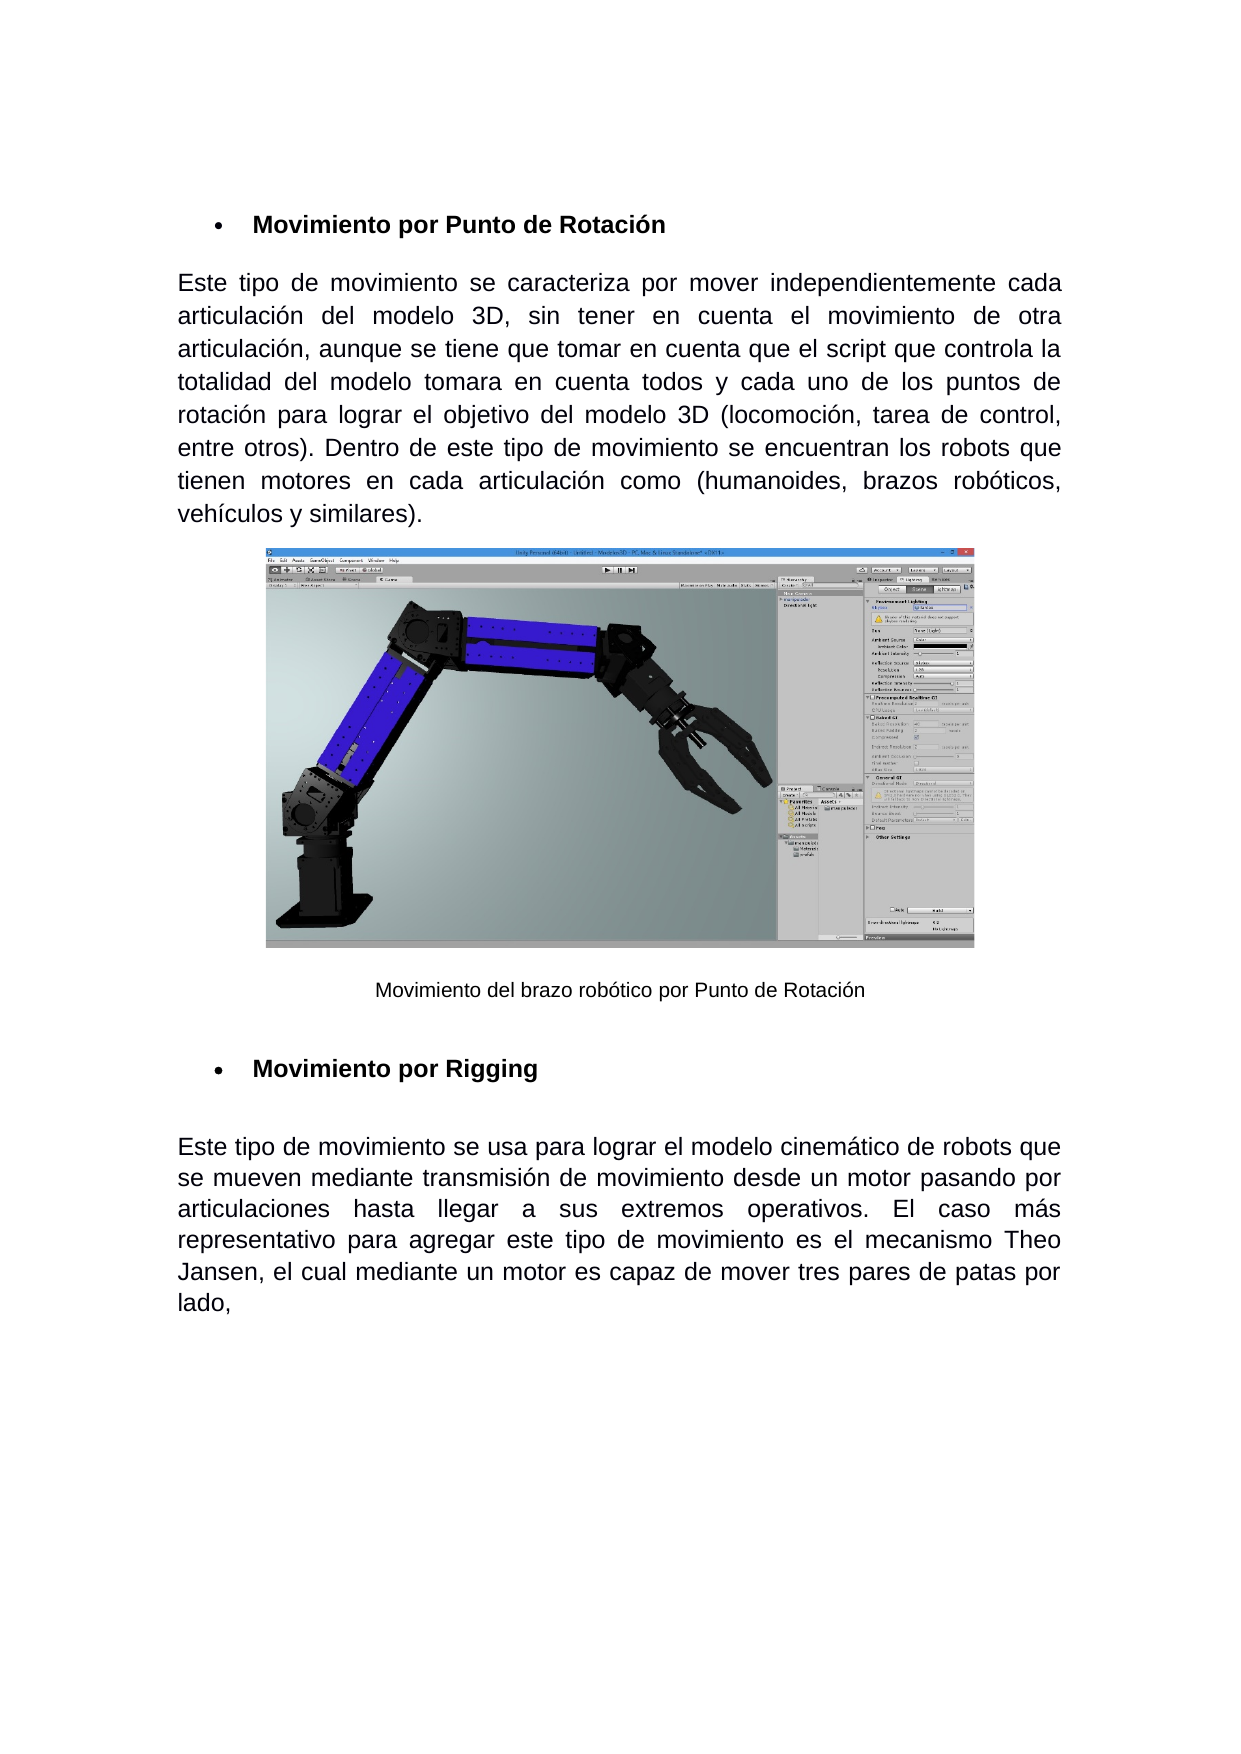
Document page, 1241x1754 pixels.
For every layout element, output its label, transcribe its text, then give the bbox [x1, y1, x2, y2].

subtitle Movimiento por Rigging [215, 1054, 1063, 1083]
text Este tipo de movimiento se usa para lograr el modelo cinemático de robots que se mueven mediante transmisión de movimiento desde un motor pasando por articulaciones hasta llegar a sus extremos operativos. El caso más representativo para agregar este tipo de movimiento es el mecanismo Theo Jansen, el cual mediante un motor es capaz de mover tres pares de patas por lado, [177, 1132, 1063, 1316]
text Movimiento del brazo robótico por Punto de Rotación [177, 978, 1063, 1002]
picture [265, 548, 975, 948]
text Este tipo de movimiento se caracteriza por mover independientemente cada articulación del modelo 3D, sin tener en cuenta el movimiento de otra articulación, aunque se tiene que tomar en cuenta que el script que controla la totalidad del modelo tomara en cuenta todos y cada uno de los puntos de rotación para lograr el objetivo del modelo 3D (locomoción, tarea de control, entre otros). Dentro de este tipo de movimiento se encuentran los robots que tienen motores en cada articulación como (humanoides, brazos robóticos, vehículos y similares). [177, 268, 1063, 528]
list Movimiento por Punto de Rotación [215, 210, 1063, 238]
